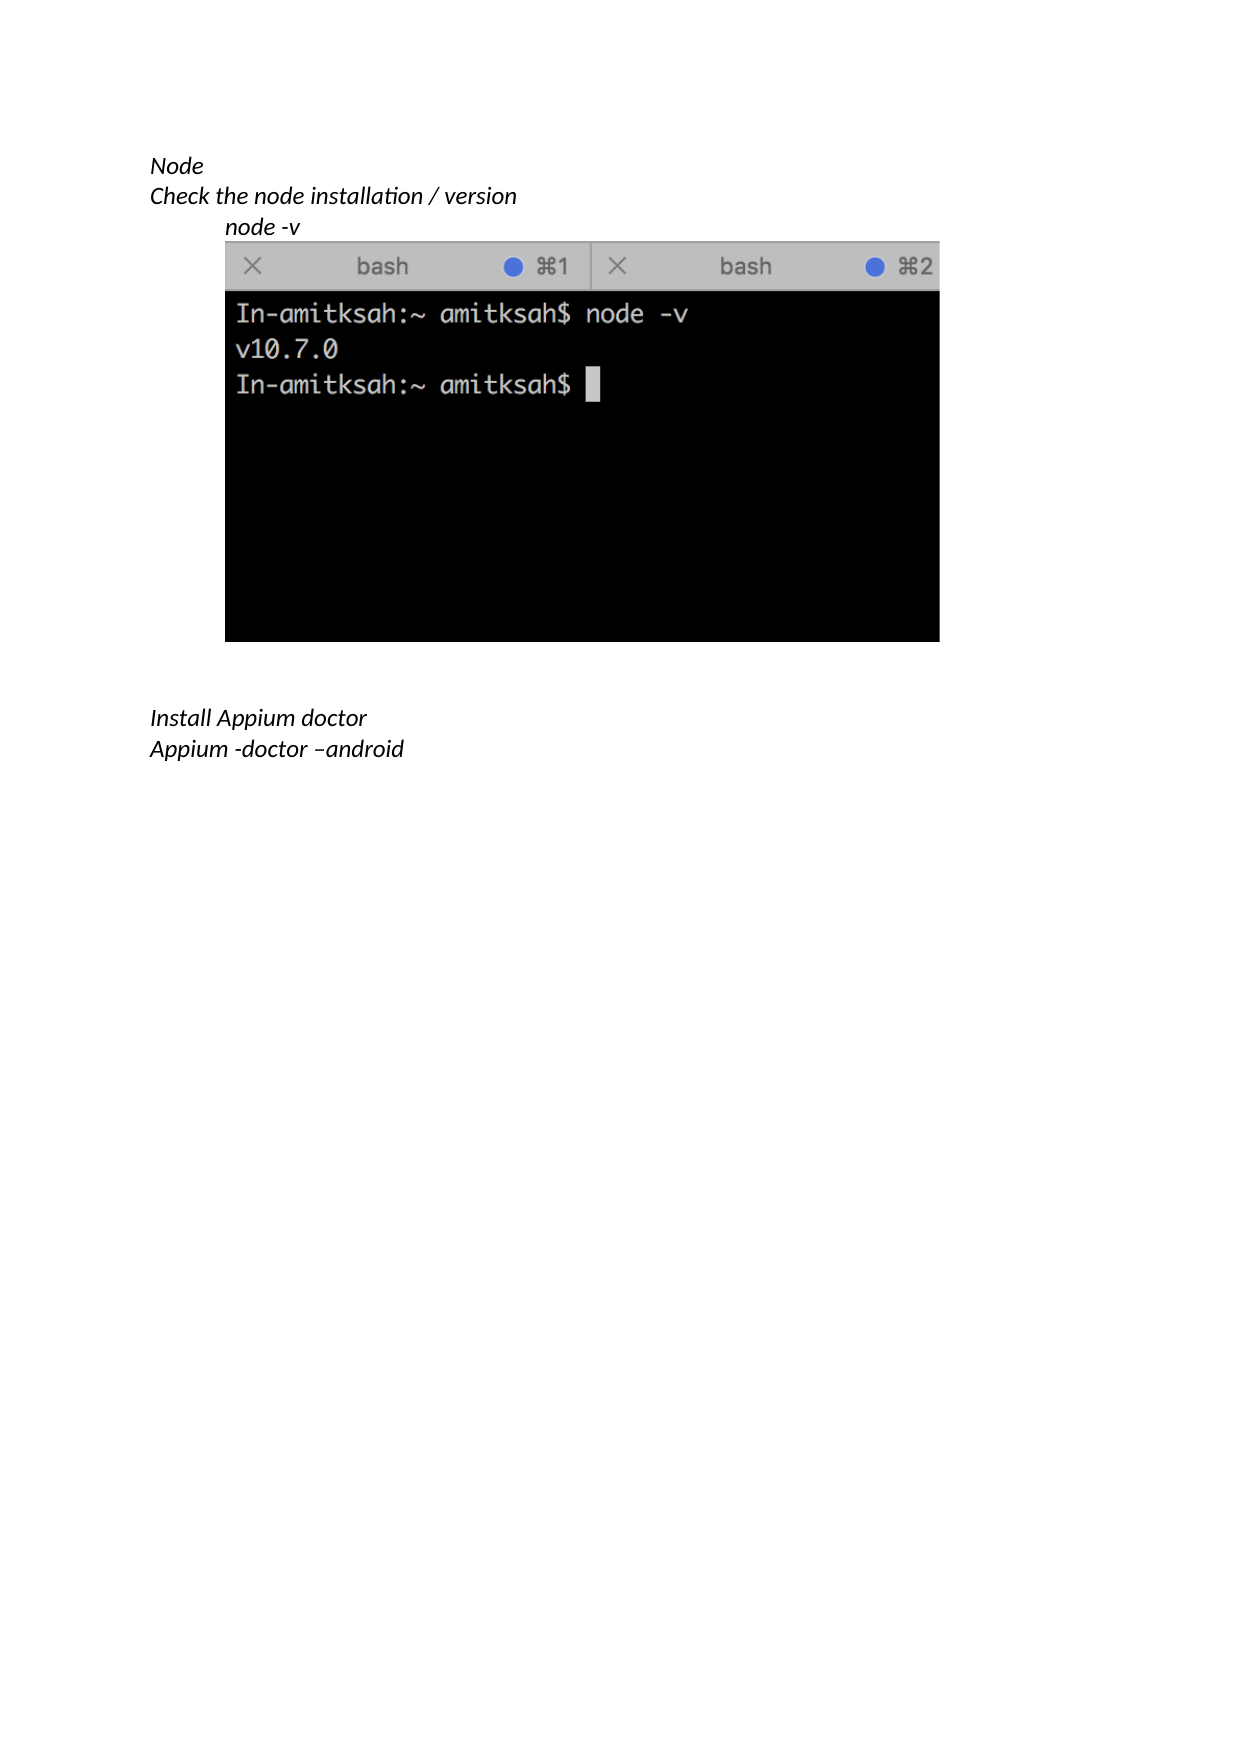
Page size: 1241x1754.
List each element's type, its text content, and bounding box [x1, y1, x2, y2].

picture [225, 241, 940, 642]
text Install Appium doctor [150, 703, 1090, 733]
text node -v [150, 211, 1090, 242]
text Check the node installation / version [150, 181, 1090, 211]
text Appium -doctor –android [150, 733, 1090, 764]
text Node [150, 150, 1090, 181]
